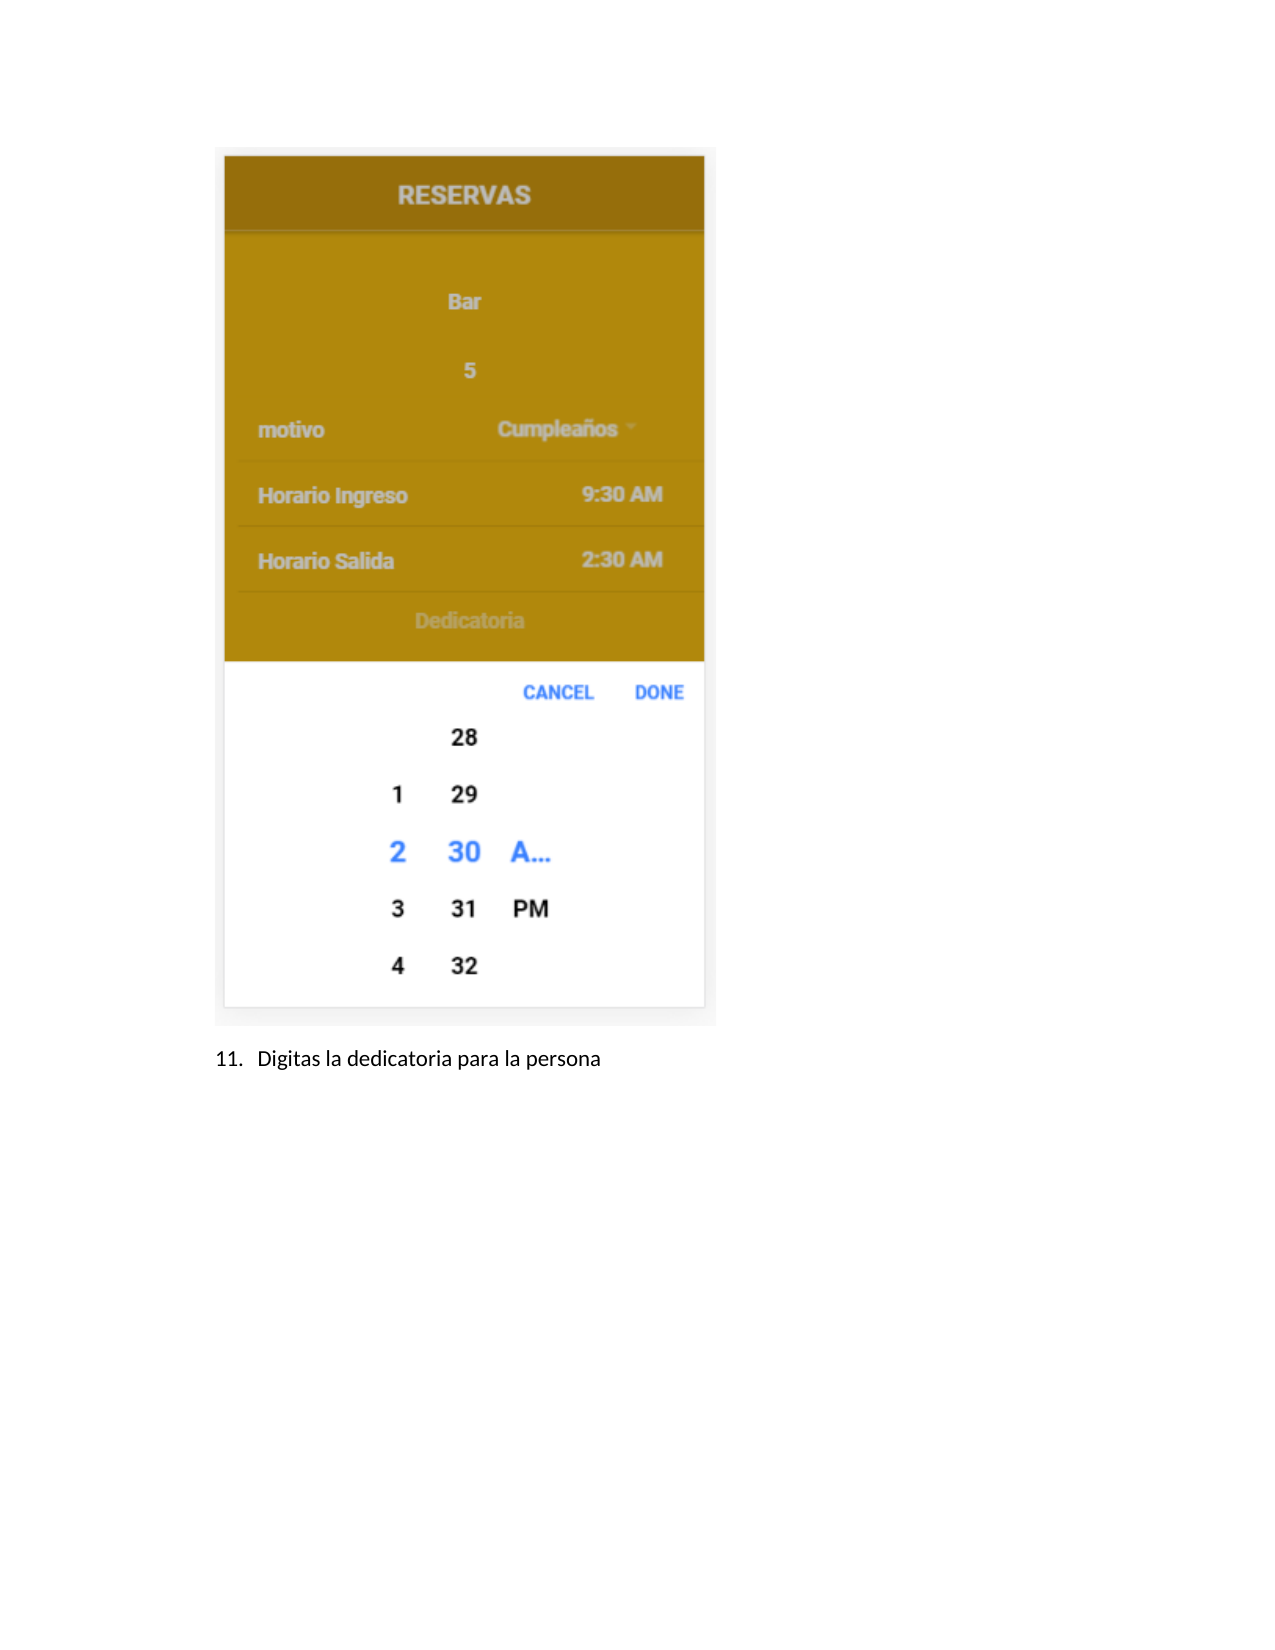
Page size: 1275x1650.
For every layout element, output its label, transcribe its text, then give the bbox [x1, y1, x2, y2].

picture [214, 147, 717, 1026]
list Digitas la dedicatoria para la persona [215, 1044, 1098, 1073]
